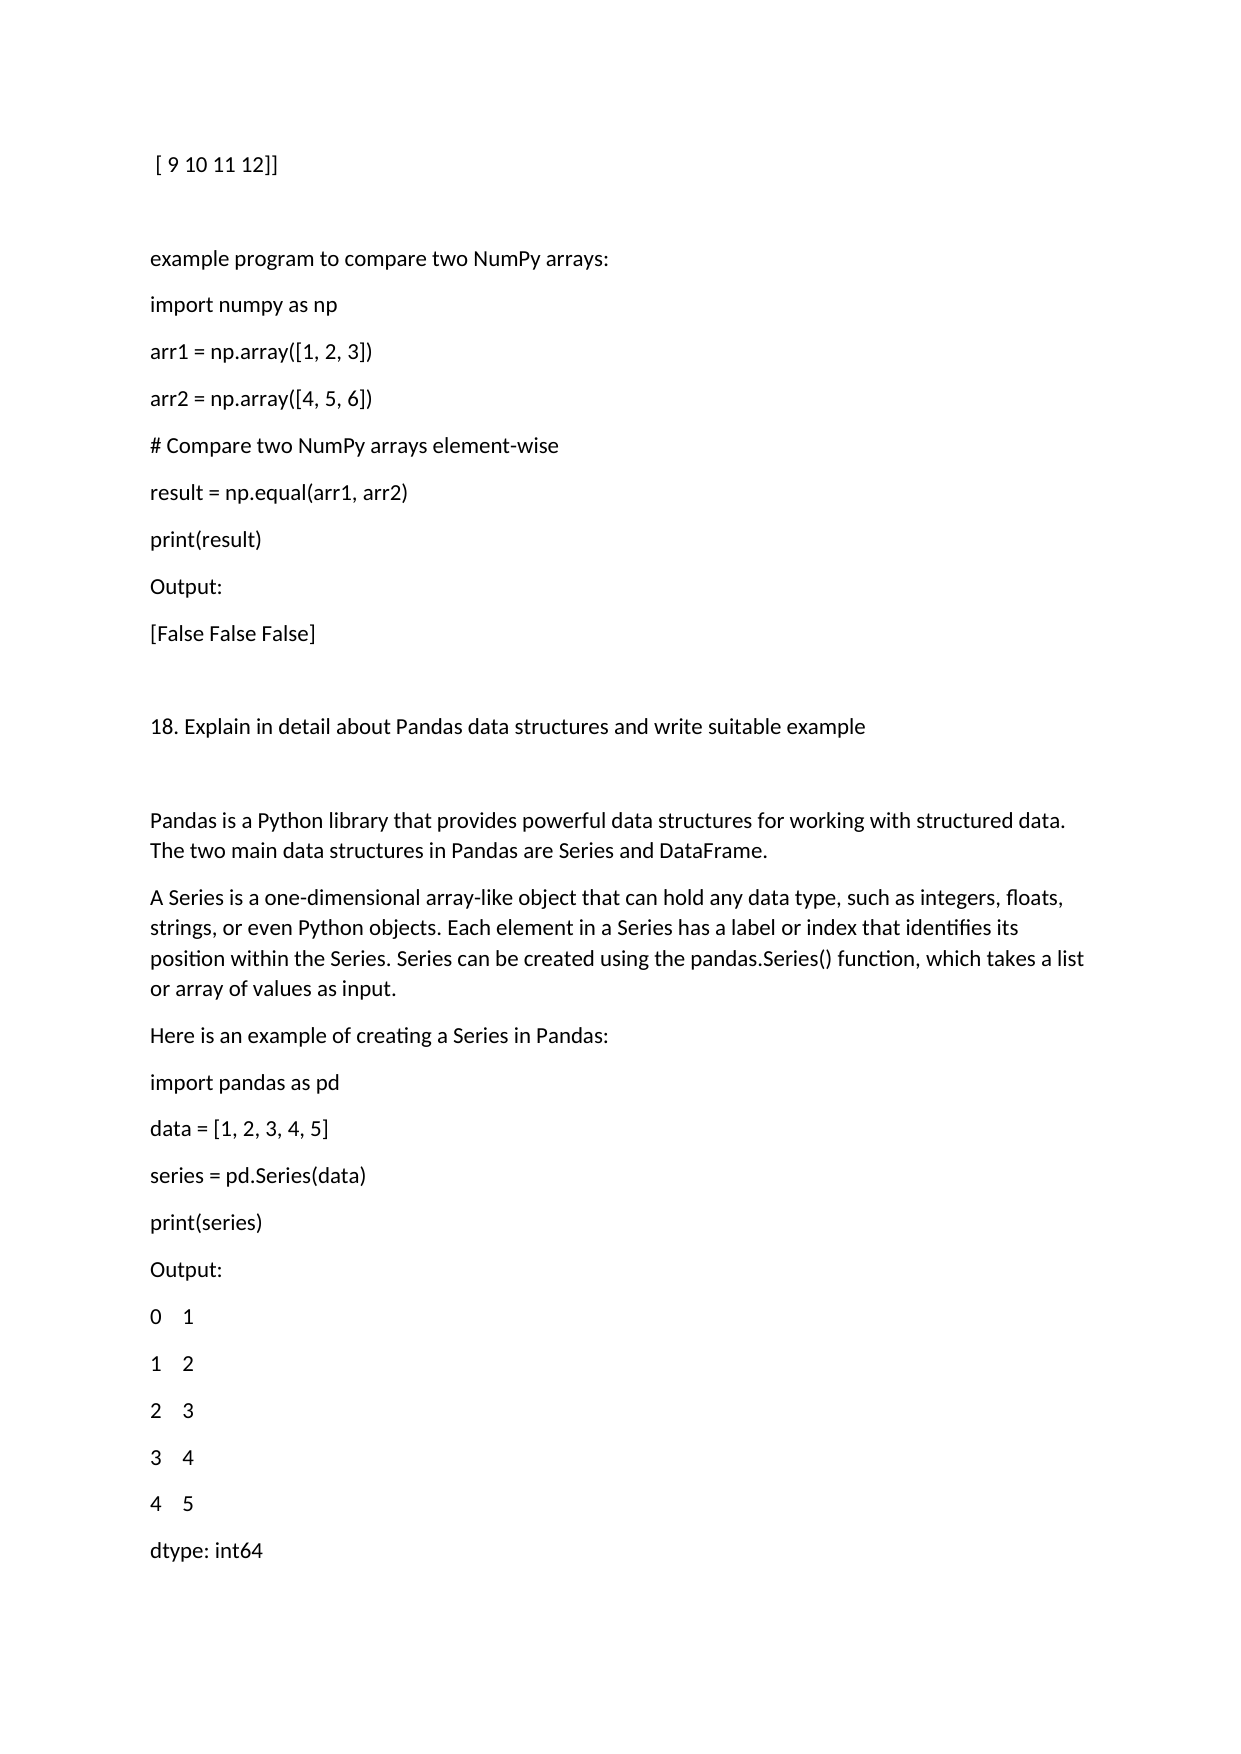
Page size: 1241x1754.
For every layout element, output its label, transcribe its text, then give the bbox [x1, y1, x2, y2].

text 2 3 [150, 1396, 1090, 1424]
text # Compare two NumPy arrays element-wise [150, 431, 1090, 459]
text 3 4 [150, 1443, 1090, 1471]
text 1 2 [150, 1349, 1090, 1377]
text data = [1, 2, 3, 4, 5] [150, 1114, 1090, 1143]
text series = pd.Series(data) [150, 1161, 1090, 1189]
text result = np.equal(arr1, arr2) [150, 478, 1090, 506]
text 18. Explain in detail about Pandas data structures and write suitable example [150, 712, 1090, 741]
text Output: [150, 1255, 1090, 1283]
text [ 9 10 11 12]] [150, 150, 1090, 178]
text arr2 = np.array([4, 5, 6]) [150, 384, 1090, 412]
text Pandas is a Python library that provides powerful data structures for working with structured data. The two main data structures in Pandas are Series and DataFrame. [150, 806, 1090, 864]
text print(result) [150, 525, 1090, 553]
text dtype: int64 [150, 1536, 1090, 1564]
text Output: [150, 572, 1090, 600]
text arr1 = np.array([1, 2, 3]) [150, 337, 1090, 366]
text example program to compare two NumPy arrays: [150, 244, 1090, 272]
text 0 1 [150, 1302, 1090, 1330]
text print(series) [150, 1208, 1090, 1236]
text A Series is a one-dimensional array-like object that can hold any data type, such as integers, floats, strings, or even Python objects. Each element in a Series has a label or index that identifies its position within the Series. Series can be created using the pandas.Series() function, which takes a list or array of values as input. [150, 883, 1090, 1002]
text 4 5 [150, 1489, 1090, 1518]
text Here is an example of creating a Series in Pandas: [150, 1021, 1090, 1049]
text import numpy as np [150, 291, 1090, 319]
text import pandas as pd [150, 1068, 1090, 1096]
text [False False False] [150, 619, 1090, 647]
